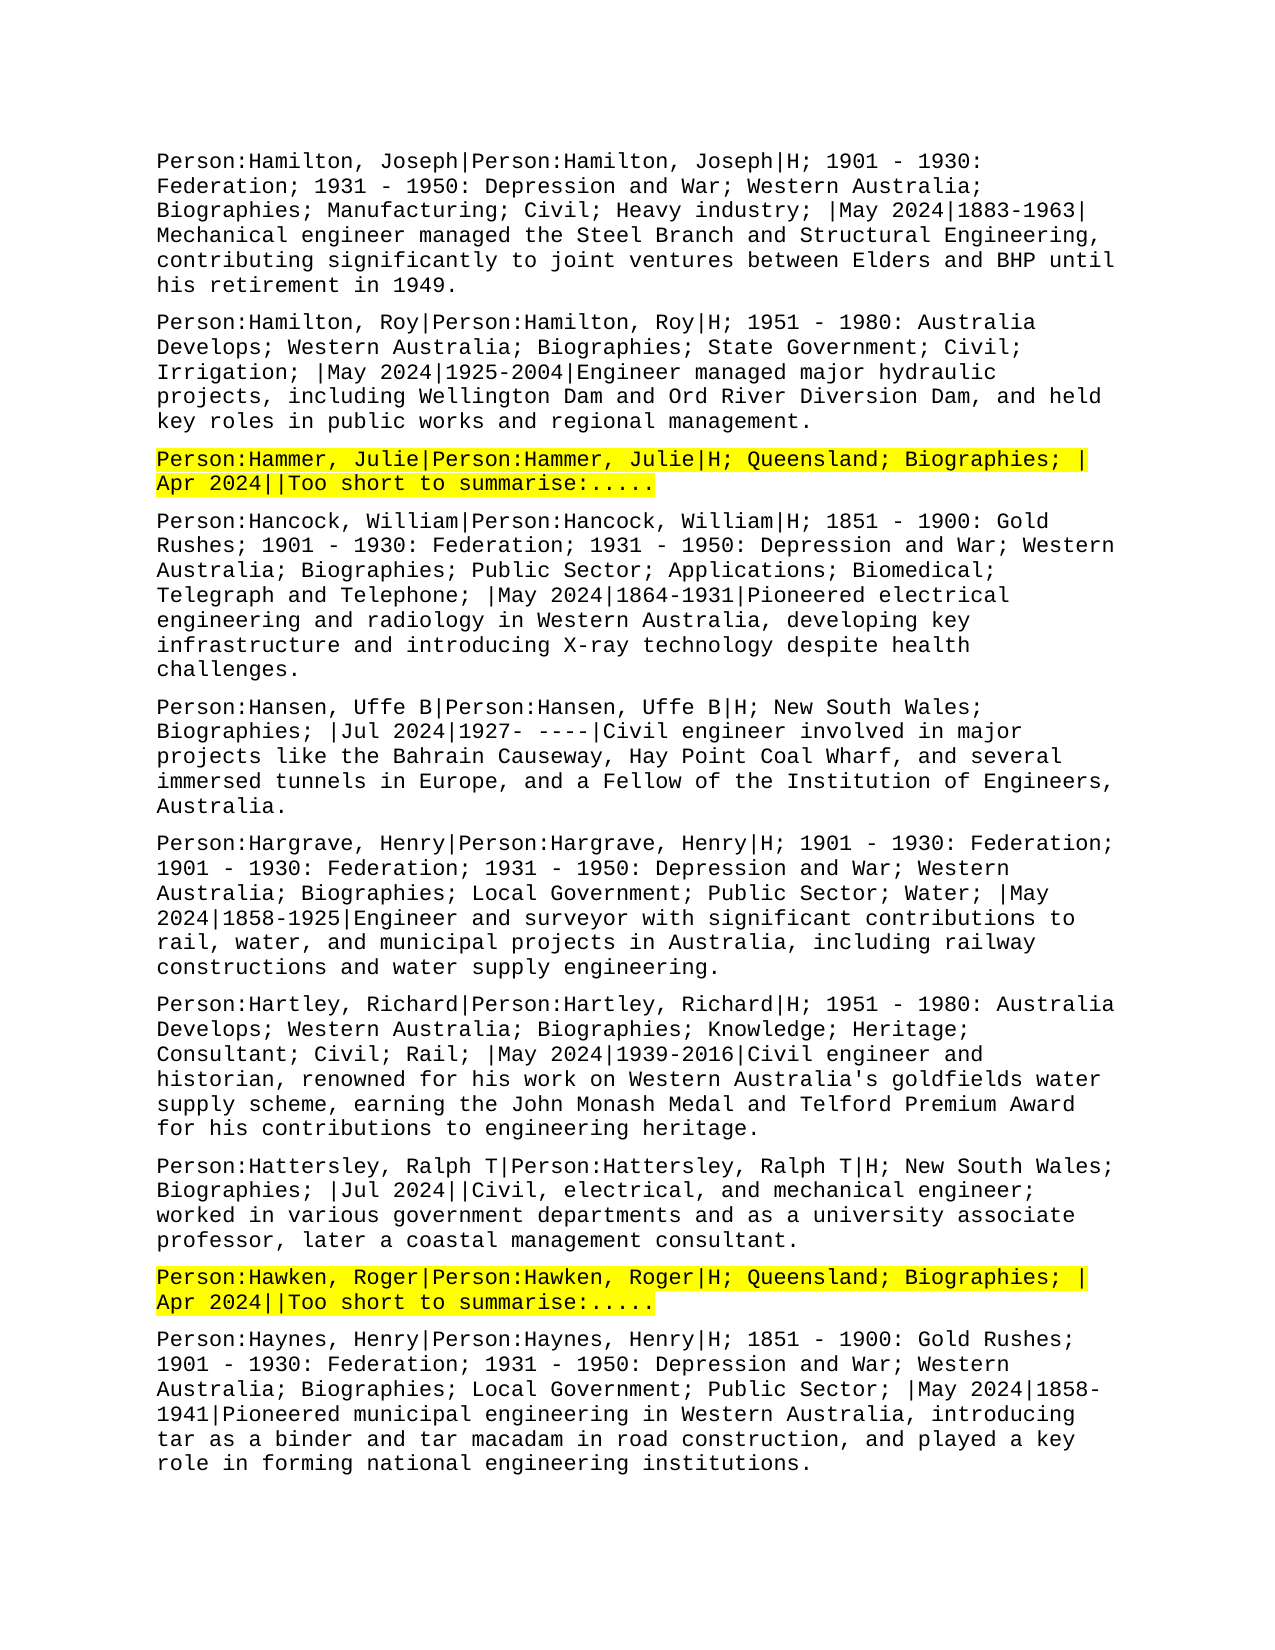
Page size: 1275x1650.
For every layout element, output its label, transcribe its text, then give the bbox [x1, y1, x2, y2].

text Person:Hargrave, Henry|Person:Hargrave, Henry|H; 1901 - 1930: Federation; 1901 - 1930: Federation; 1931 - 1950: Depression and War; Western Australia; Biographies; Local Government; Public Sector; Water; |May 2024|1858-1925|Engineer and surveyor with significant contributions to rail, water, and municipal projects in Australia, including railway constructions and water supply engineering. [156, 832, 1118, 981]
text Person:Hamilton, Joseph|Person:Hamilton, Joseph|H; 1901 - 1930: Federation; 1931 - 1950: Depression and War; Western Australia; Biographies; Manufacturing; Civil; Heavy industry; |May 2024|1883-1963|Mechanical engineer managed the Steel Branch and Structural Engineering, contributing significantly to joint ventures between Elders and BHP until his retirement in 1949. [156, 150, 1118, 299]
text Person:Haynes, Henry|Person:Haynes, Henry|H; 1851 - 1900: Gold Rushes; 1901 - 1930: Federation; 1931 - 1950: Depression and War; Western Australia; Biographies; Local Government; Public Sector; |May 2024|1858-1941|Pioneered municipal engineering in Western Australia, introducing tar as a binder and tar macadam in road construction, and played a key role in forming national engineering institutions. [156, 1328, 1118, 1477]
text Person:Hancock, William|Person:Hancock, William|H; 1851 - 1900: Gold Rushes; 1901 - 1930: Federation; 1931 - 1950: Depression and War; Western Australia; Biographies; Public Sector; Applications; Biomedical; Telegraph and Telephone; |May 2024|1864-1931|Pioneered electrical engineering and radiology in Western Australia, developing key infrastructure and introducing X-ray technology despite health challenges. [156, 510, 1118, 683]
text Person:Hartley, Richard|Person:Hartley, Richard|H; 1951 - 1980: Australia Develops; Western Australia; Biographies; Knowledge; Heritage; Consultant; Civil; Rail; |May 2024|1939-2016|Civil engineer and historian, renowned for his work on Western Australia's goldfields water supply scheme, earning the John Monash Medal and Telford Premium Award for his contributions to engineering heritage. [156, 993, 1118, 1142]
text Person:Hansen, Uffe B|Person:Hansen, Uffe B|H; New South Wales; Biographies; |Jul 2024|1927- ----|Civil engineer involved in major projects like the Bahrain Causeway, Hay Point Coal Wharf, and several immersed tunnels in Europe, and a Fellow of the Institution of Engineers, Australia. [156, 696, 1118, 820]
text Person:Hamilton, Roy|Person:Hamilton, Roy|H; 1951 - 1980: Australia Develops; Western Australia; Biographies; State Government; Civil; Irrigation; |May 2024|1925-2004|Engineer managed major hydraulic projects, including Wellington Dam and Ord River Diversion Dam, and held key roles in public works and regional management. [156, 311, 1118, 435]
text Person:Hammer, Julie|Person:Hammer, Julie|H; Queensland; Biographies; |Apr 2024||Too short to summarise:..... [156, 448, 1118, 497]
text Person:Hattersley, Ralph T|Person:Hattersley, Ralph T|H; New South Wales; Biographies; |Jul 2024||Civil, electrical, and mechanical engineer; worked in various government departments and as a university associate professor, later a coastal management consultant. [156, 1155, 1118, 1254]
text Person:Hawken, Roger|Person:Hawken, Roger|H; Queensland; Biographies; |Apr 2024||Too short to summarise:..... [655, 1266, 1118, 1316]
